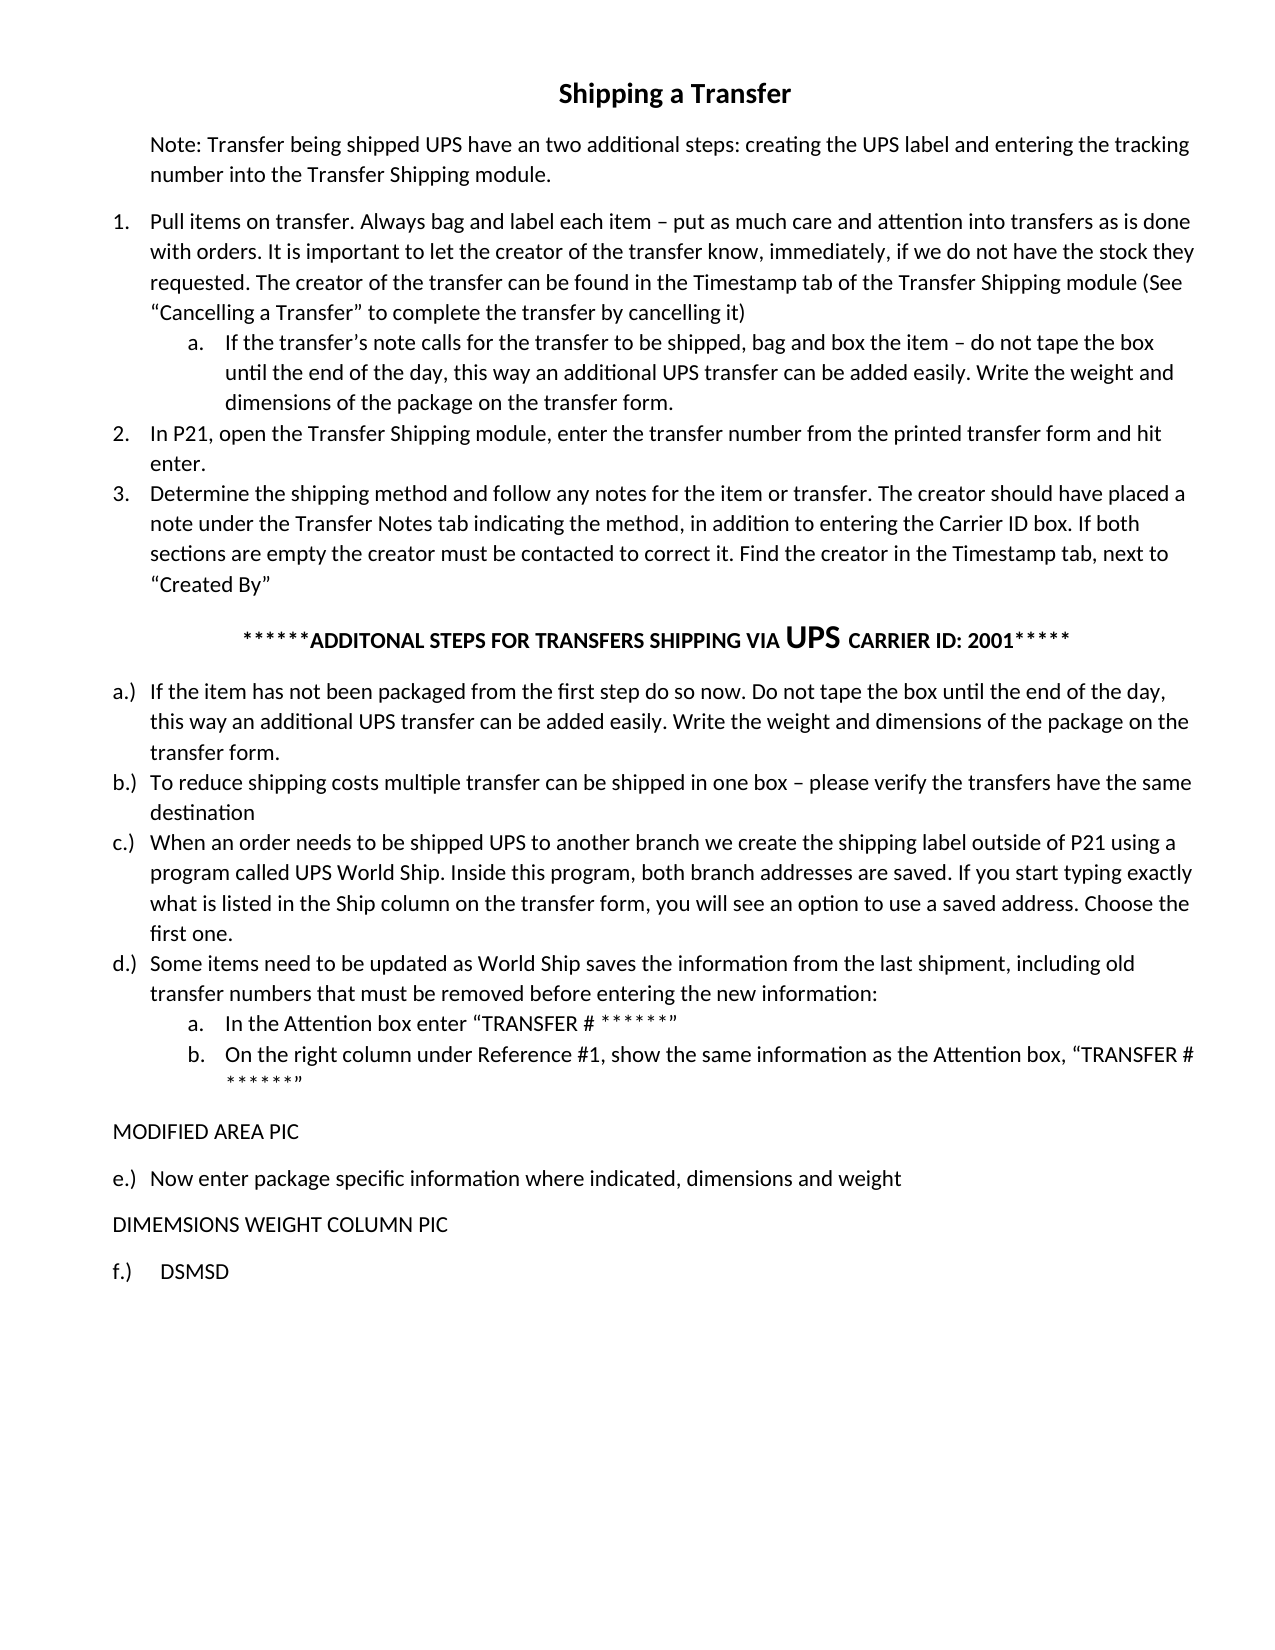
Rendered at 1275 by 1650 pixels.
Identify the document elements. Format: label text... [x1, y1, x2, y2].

list Now enter package specific information where indicated, dimensions and weight [112, 1164, 1200, 1192]
list On the right column under Reference #1, show the same information as the Attention box, “TRANSFER # ******” [187, 1040, 1200, 1098]
text DIMEMSIONS WEIGHT COLUMN PIC [112, 1211, 1200, 1238]
list Some items need to be updated as World Ship saves the information from the last shipment, including old transfer numbers that must be removed before entering the new information: [112, 949, 1200, 1007]
list If the transfer’s note calls for the transfer to be shipped, bag and box the item – do not tape the box until the end of the day, this way an additional UPS transfer can be added easily. Write the weight and dimensions of the package on the transfer form. [187, 328, 1200, 416]
list To reduce shipping costs multiple transfer can be shipped in one box – please verify the transfers have the same destination [112, 768, 1200, 826]
text ******ADDITONAL STEPS FOR TRANSFERS SHIPPING VIA UPS CARRIER ID: 2001***** [112, 617, 1200, 657]
list DSMSD [112, 1257, 1200, 1285]
list When an order needs to be shipped UPS to another branch we create the shipping label outside of P21 using a program called UPS World Ship. Inside this program, both branch addresses are saved. If you start typing exactly what is listed in the Ship column on the transfer form, you will see an option to use a saved address. Choose the first one. [112, 828, 1200, 947]
text MODIFIED AREA PIC [112, 1117, 1200, 1145]
text Note: Transfer being shipped UPS have an two additional steps: creating the UPS label and entering the tracking number into the Transfer Shipping module. [150, 130, 1200, 188]
list In the Attention box enter “TRANSFER # ******” [187, 1009, 1200, 1037]
list Determine the shipping method and follow any notes for the item or transfer. The creator should have placed a note under the Transfer Notes tab indicating the method, in addition to entering the Carrier ID box. If both sections are empty the creator must be contacted to correct it. Find the creator in the Timestamp tab, next to “Created By” [112, 479, 1200, 598]
list If the item has not been packaged from the first step do so now. Do not tape the box until the end of the day, this way an additional UPS transfer can be added easily. Write the weight and dimensions of the package on the transfer form. [112, 677, 1200, 766]
text Shipping a Transfer [150, 75, 1200, 111]
list In P21, open the Transfer Shipping module, enter the transfer number from the printed transfer form and hit enter. [112, 419, 1200, 477]
list Pull items on transfer. Always bag and label each item – put as much care and attention into transfers as is done with orders. It is important to let the creator of the transfer know, immediately, if we do not have the stock they requested. The creator of the transfer can be found in the Timestamp tab of the Transfer Shipping module (See “Cancelling a Transfer” to complete the transfer by cancelling it) [112, 207, 1200, 326]
